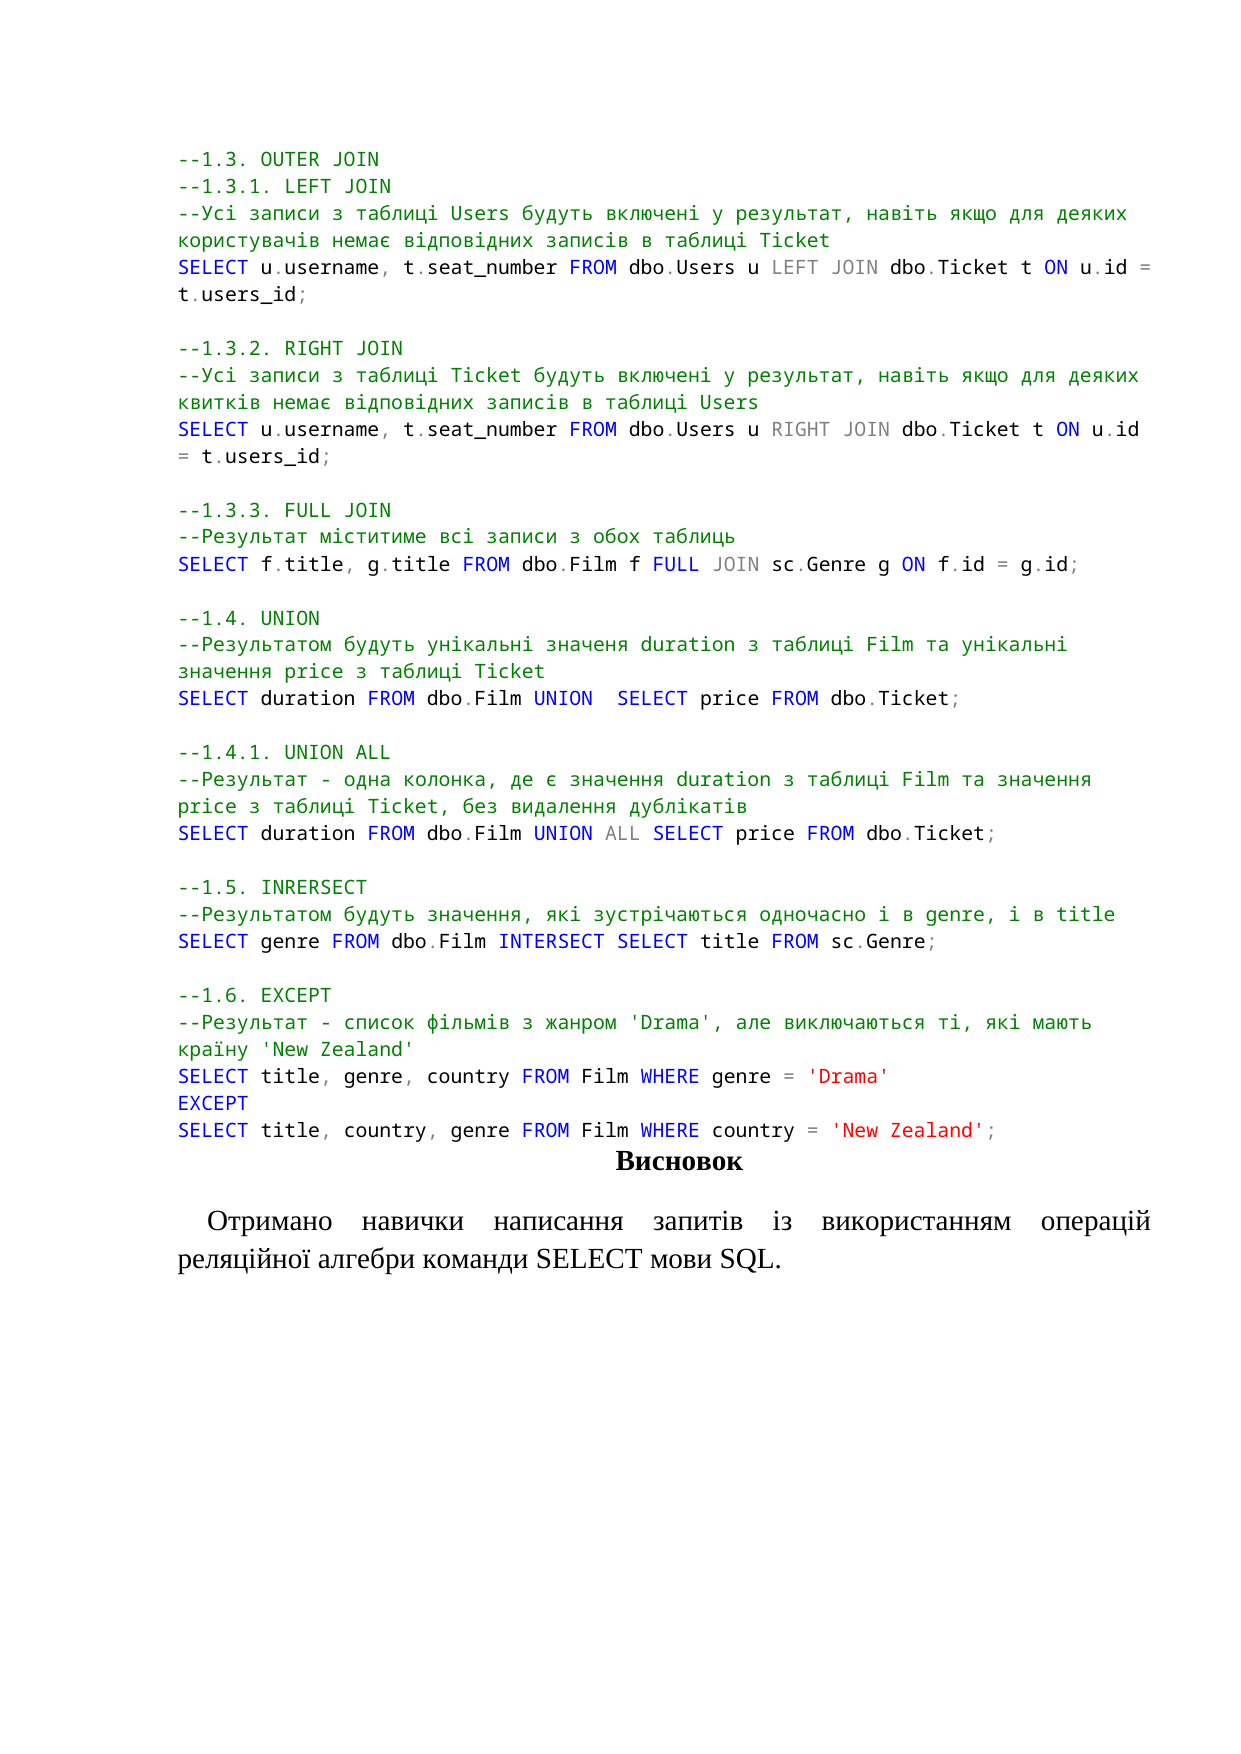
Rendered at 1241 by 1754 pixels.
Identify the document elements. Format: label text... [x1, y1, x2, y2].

text SELECT u.username, t.seat_number FROM dbo.Users u RIGHT JOIN dbo.Ticket t ON u.id = t.users_id; [177, 415, 1152, 469]
text --1.4. UNION [177, 604, 1152, 631]
text SELECT genre FROM dbo.Film INTERSECT SELECT title FROM sc.Genre; [177, 927, 1152, 954]
text --1.3. OUTER JOIN [177, 145, 1152, 172]
text --Результатом будуть унікальні значеня duration з таблиці Film та унікальні значення price з таблиці Ticket [177, 631, 1152, 685]
text --1.5. INRERSECT [177, 873, 1152, 901]
text EXCEPT [177, 1089, 1152, 1116]
text --1.3.2. RIGHT JOIN [177, 334, 1152, 361]
text SELECT title, genre, country FROM Film WHERE genre = 'Drama' [177, 1062, 1152, 1089]
text Отримано навички написання запитів із використанням операцій реляційної алгебри команди SELECT мови SQL. [177, 1203, 1152, 1275]
text --Результат - список фільмів з жанром 'Drama', але виключаються ті, які мають країну 'New Zealand' [177, 1008, 1152, 1062]
text SELECT title, country, genre FROM Film WHERE country = 'New Zealand'; [177, 1116, 1152, 1143]
text --1.6. EXCEPT [177, 981, 1152, 1008]
text --1.3.3. FULL JOIN [177, 496, 1152, 523]
text SELECT duration FROM dbo.Film UNION SELECT price FROM dbo.Ticket; [177, 685, 1152, 712]
text --Результат міститиме всі записи з обох таблиць [177, 523, 1152, 550]
text Висновок [177, 1143, 1152, 1177]
text SELECT f.title, g.title FROM dbo.Film f FULL JOIN sc.Genre g ON f.id = g.id; [177, 550, 1152, 577]
text SELECT u.username, t.seat_number FROM dbo.Users u LEFT JOIN dbo.Ticket t ON u.id = t.users_id; [177, 253, 1152, 307]
text --Результат - одна колонка, де є значення duration з таблиці Film та значення price з таблиці Ticket, без видалення дублікатів [177, 766, 1152, 819]
text --1.4.1. UNION ALL [177, 739, 1152, 766]
text --Усі записи з таблиці Users будуть включені у результат, навіть якщо для деяких користувачів немає відповідних записів в таблиці Ticket [177, 199, 1152, 253]
text --1.3.1. LEFT JOIN [177, 172, 1152, 199]
text --Усі записи з таблиці Ticket будуть включені у результат, навіть якщо для деяких квитків немає відповідних записів в таблиці Users [177, 361, 1152, 415]
text SELECT duration FROM dbo.Film UNION ALL SELECT price FROM dbo.Ticket; [177, 819, 1152, 847]
text --Результатом будуть значення, які зустрічаються одночасно і в genre, і в title [177, 901, 1152, 927]
